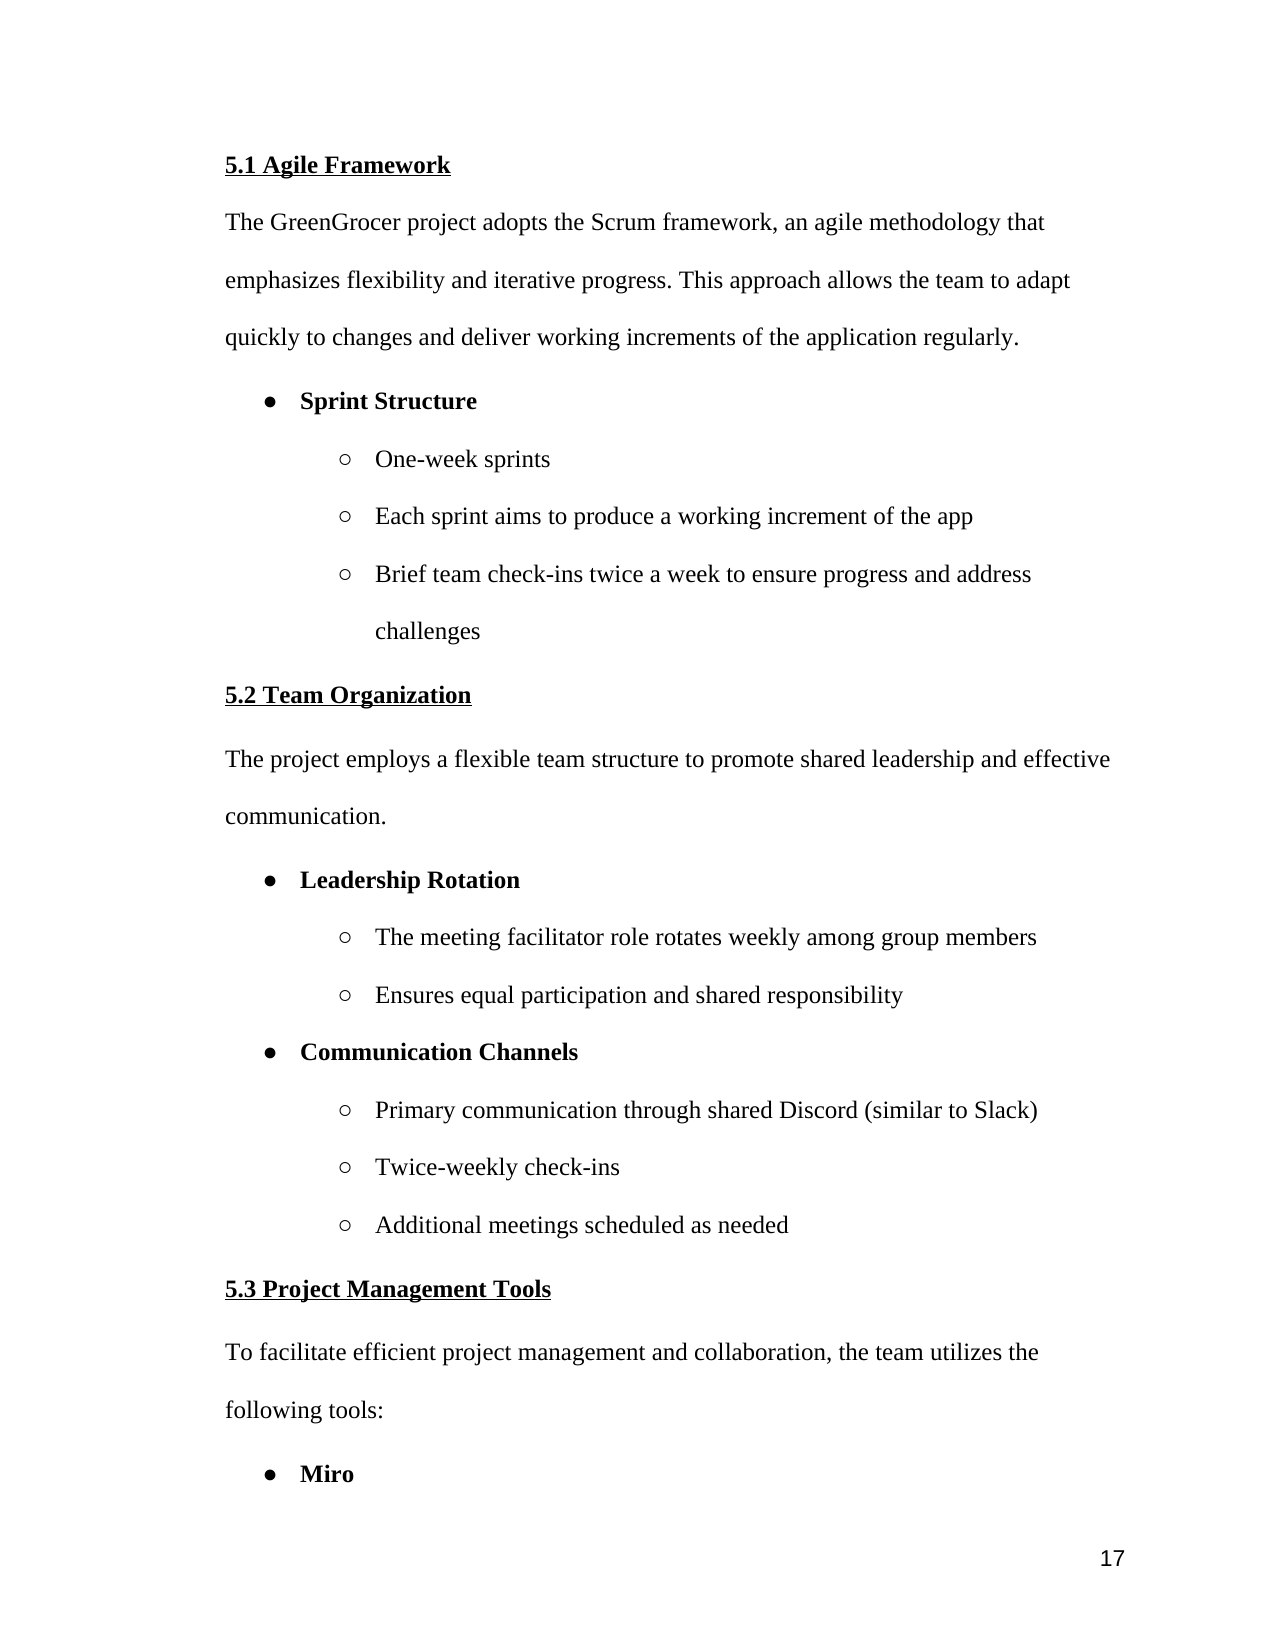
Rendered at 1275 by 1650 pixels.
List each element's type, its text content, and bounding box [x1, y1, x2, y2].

text To facilitate efficient project management and collaboration, the team utilizes the following tools: [225, 1337, 1125, 1424]
subtitle 5.3 Project Management Tools [150, 1274, 1125, 1302]
list One-week sprints [337, 444, 1125, 472]
list Brief team check-ins twice a week to ensure progress and address challenges [337, 559, 1125, 645]
list Each sprint aims to produce a working increment of the app [337, 501, 1125, 530]
list Twice-weekly check-ins [337, 1152, 1125, 1181]
subtitle 5.1 Agile Framework [225, 150, 1125, 179]
text The project employs a flexible team structure to promote shared leadership and effective communication. [225, 744, 1125, 830]
list The meeting facilitator role rotates weekly among group members [337, 922, 1125, 951]
list Primary communication through shared Discord (similar to Slack) [337, 1095, 1125, 1124]
list Sprint Structure [262, 386, 1125, 415]
text The GreenGrocer project adopts the Scrum framework, an agile methodology that emphasizes flexibility and iterative progress. This approach allows the team to adapt quickly to changes and deliver working increments of the application regularly. [225, 207, 1125, 351]
list Ensures equal participation and shared responsibility [337, 980, 1125, 1009]
list Leadership Rotation [262, 865, 1125, 894]
subtitle 5.2 Team Organization [225, 680, 1125, 709]
list Additional meetings scheduled as needed [337, 1210, 1125, 1239]
list Miro [262, 1459, 1125, 1487]
list Communication Channels [262, 1037, 1125, 1066]
